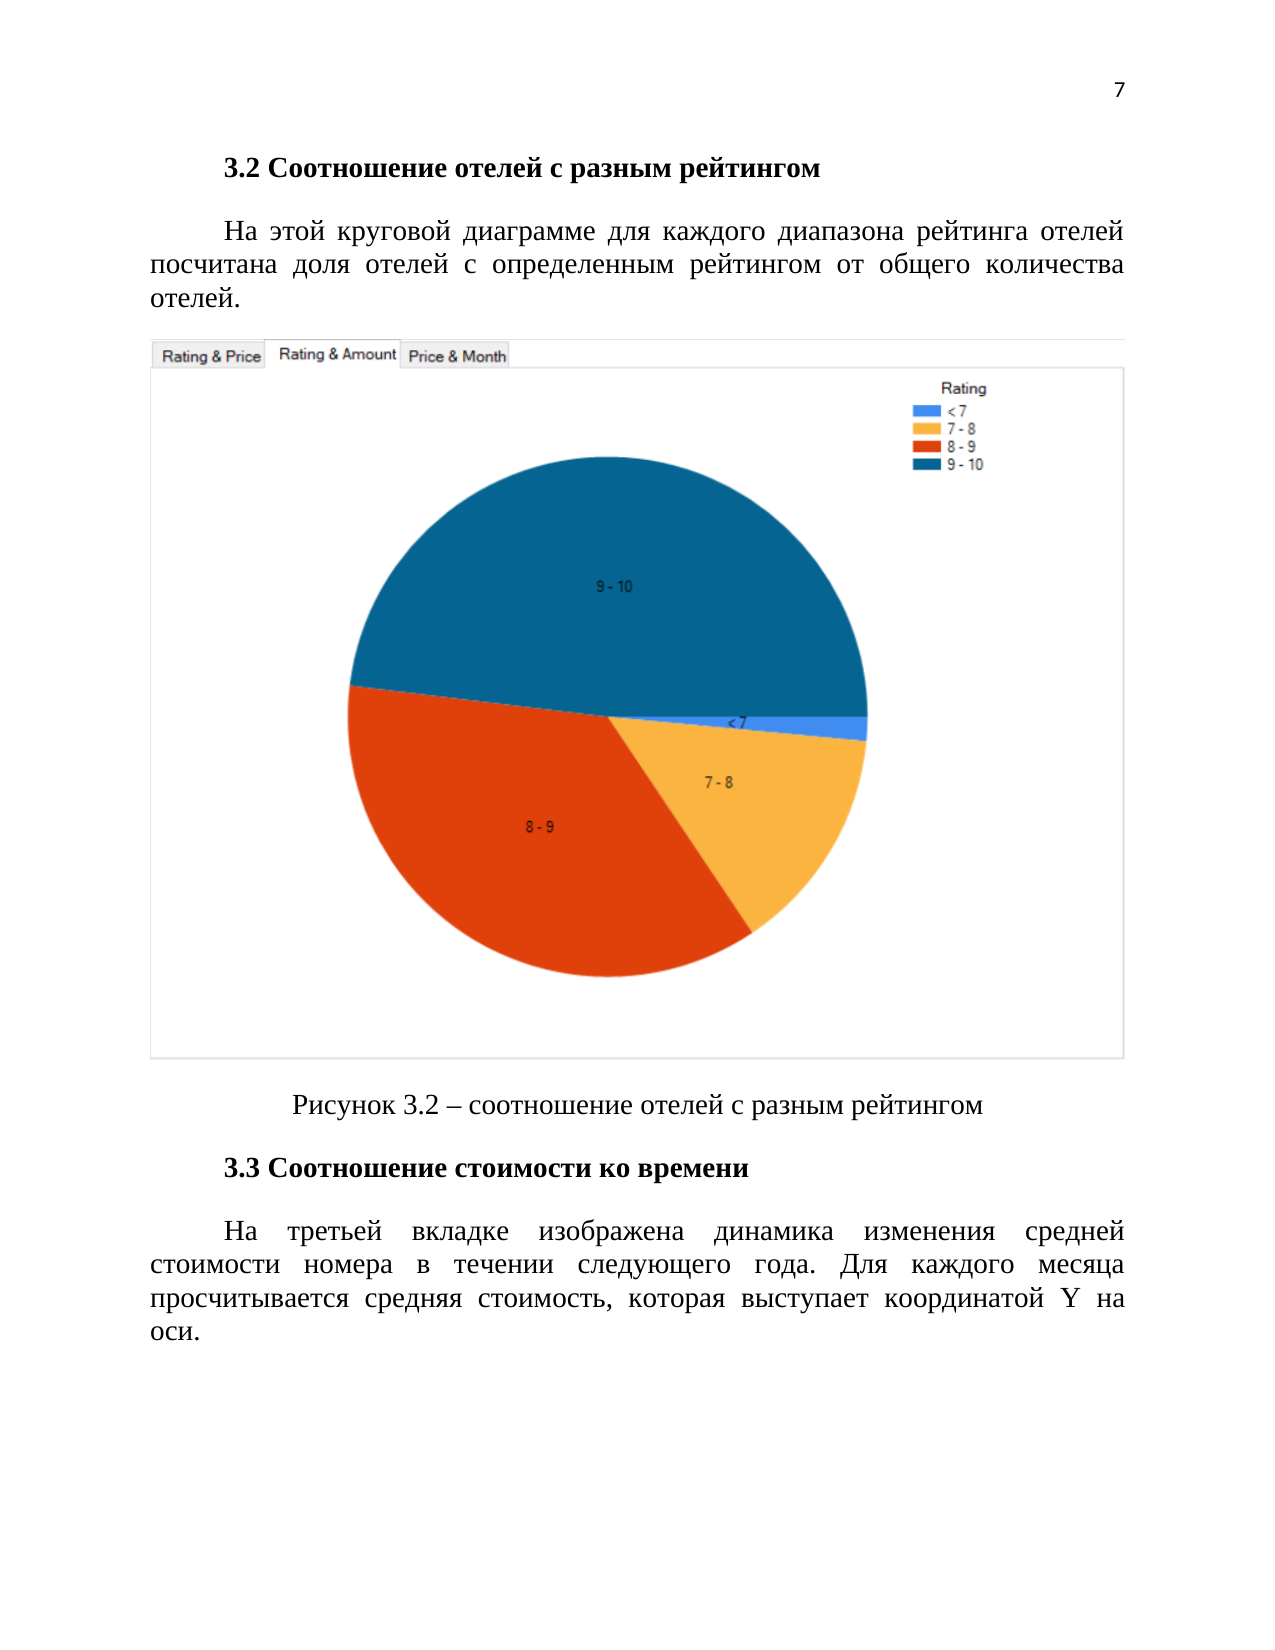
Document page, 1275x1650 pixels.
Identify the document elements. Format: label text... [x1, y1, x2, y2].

text На этой круговой диаграмме для каждого диапазона рейтинга отелей посчитана доля отелей с определенным рейтингом от общего количества отелей. [150, 213, 1125, 313]
text На третьей вкладке изображена динамика изменения средней стоимости номера в течении следующего года. Для каждого месяца просчитывается средняя стоимость, которая выступает координатой Y на оси. [150, 1213, 1125, 1347]
title 3.3 Соотношение стоимости ко времени [150, 1150, 1125, 1184]
text Рисунок 3.2 – соотношение отелей с разным рейтингом [150, 1087, 1125, 1121]
picture [150, 338, 1125, 1063]
title 3.2 Соотношение отелей с разным рейтингом [150, 150, 1125, 183]
